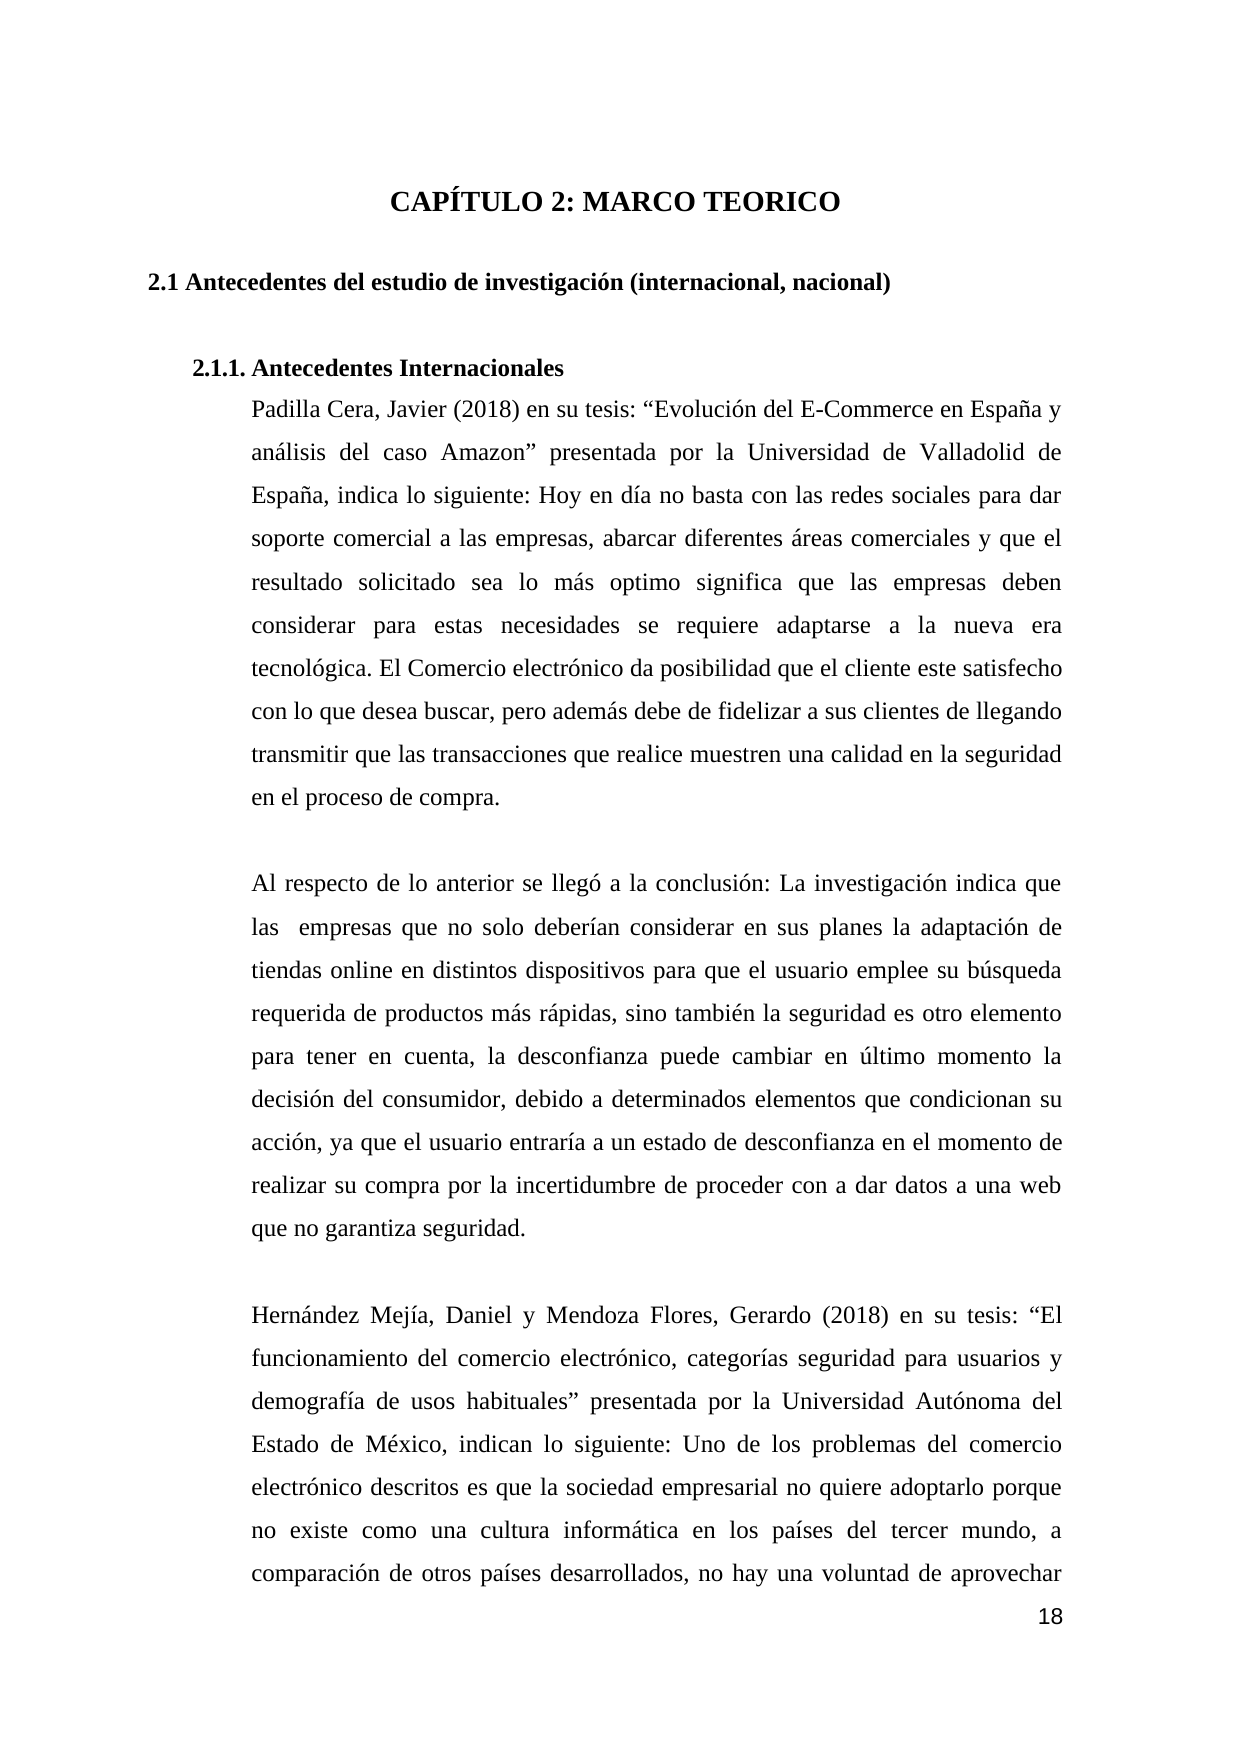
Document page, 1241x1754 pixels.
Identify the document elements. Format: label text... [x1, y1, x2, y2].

list Al respecto de lo anterior se llegó a la conclusión: La investigación indica que las empresas que no solo deberían considerar en sus planes la adaptación de tiendas online en distintos dispositivos para que el usuario emplee su búsqueda requerida de productos más rápidas, sino también la seguridad es otro elemento para tener en cuenta, la desconfianza puede cambiar en último momento la decisión del consumidor, debido a determinados elementos que condicionan su acción, ya que el usuario entraría a un estado de desconfianza en el momento de realizar su compra por la incertidumbre de proceder con a dar datos a una web que no garantiza seguridad. [251, 868, 1063, 1242]
list Padilla Cera, Javier (2018) en su tesis: “Evolución del E-Commerce en España y análisis del caso Amazon” presentada por la Universidad de Valladolid de España, indica lo siguiente: Hoy en día no basta con las redes sociales para dar soporte comercial a las empresas, abarcar diferentes áreas comerciales y que el resultado solicitado sea lo más optimo significa que las empresas deben considerar para estas necesidades se requiere adaptarse a la nueva era tecnológica. El Comercio electrónico da posibilidad que el cliente este satisfecho con lo que desea buscar, pero además debe de fidelizar a sus clientes de llegando transmitir que las transacciones que realice muestren una calidad en la seguridad en el proceso de compra. [251, 394, 1063, 811]
list Antecedentes Internacionales [192, 353, 1063, 382]
text CAPÍTULO 2: MARCO TEORICO [251, 184, 979, 217]
list Antecedentes del estudio de investigación (internacional, nacional) [148, 267, 1063, 295]
